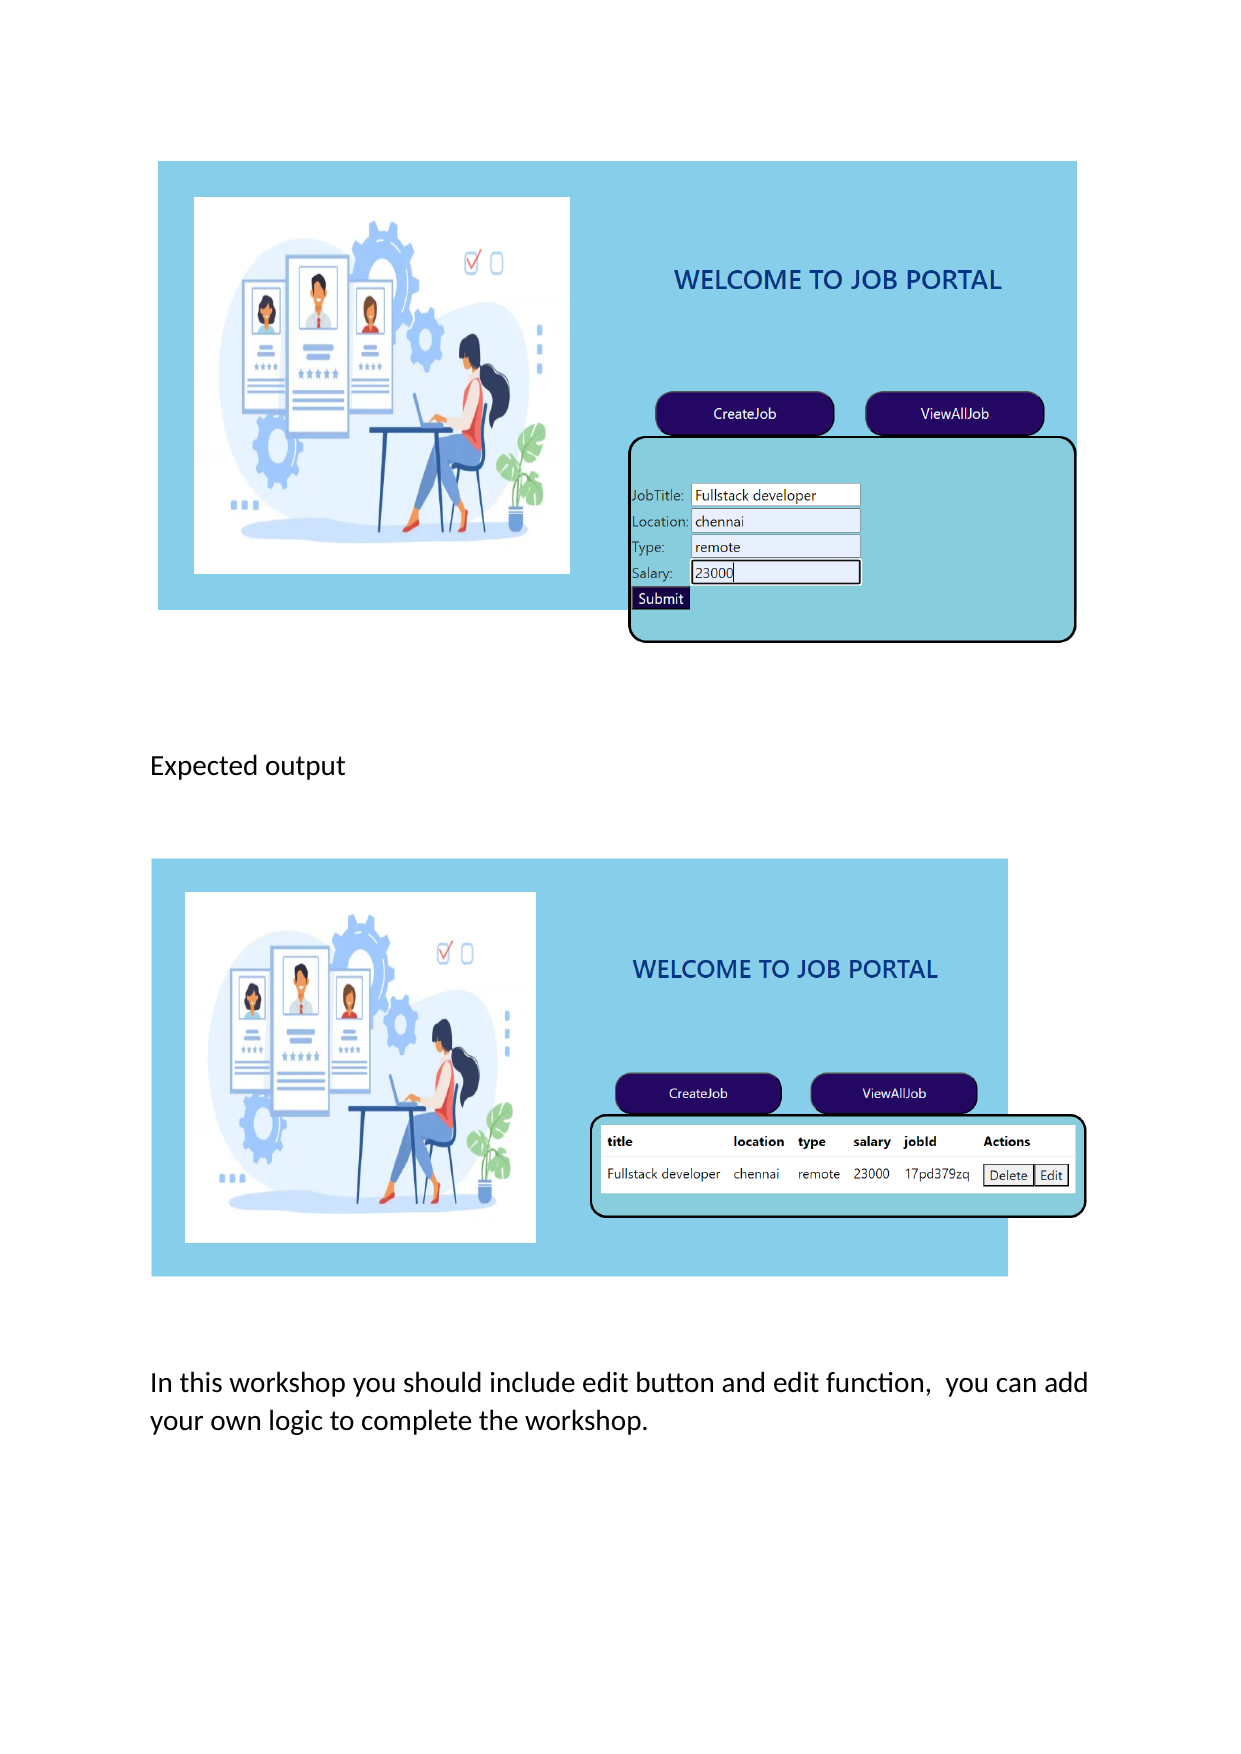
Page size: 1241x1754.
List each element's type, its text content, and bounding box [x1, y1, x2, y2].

picture [150, 857, 1091, 1290]
text Expected output [150, 747, 1090, 783]
text In this workshop you should include edit button and edit function, you can add your own logic to complete the workshop. [150, 1364, 1090, 1438]
picture [150, 150, 1091, 674]
